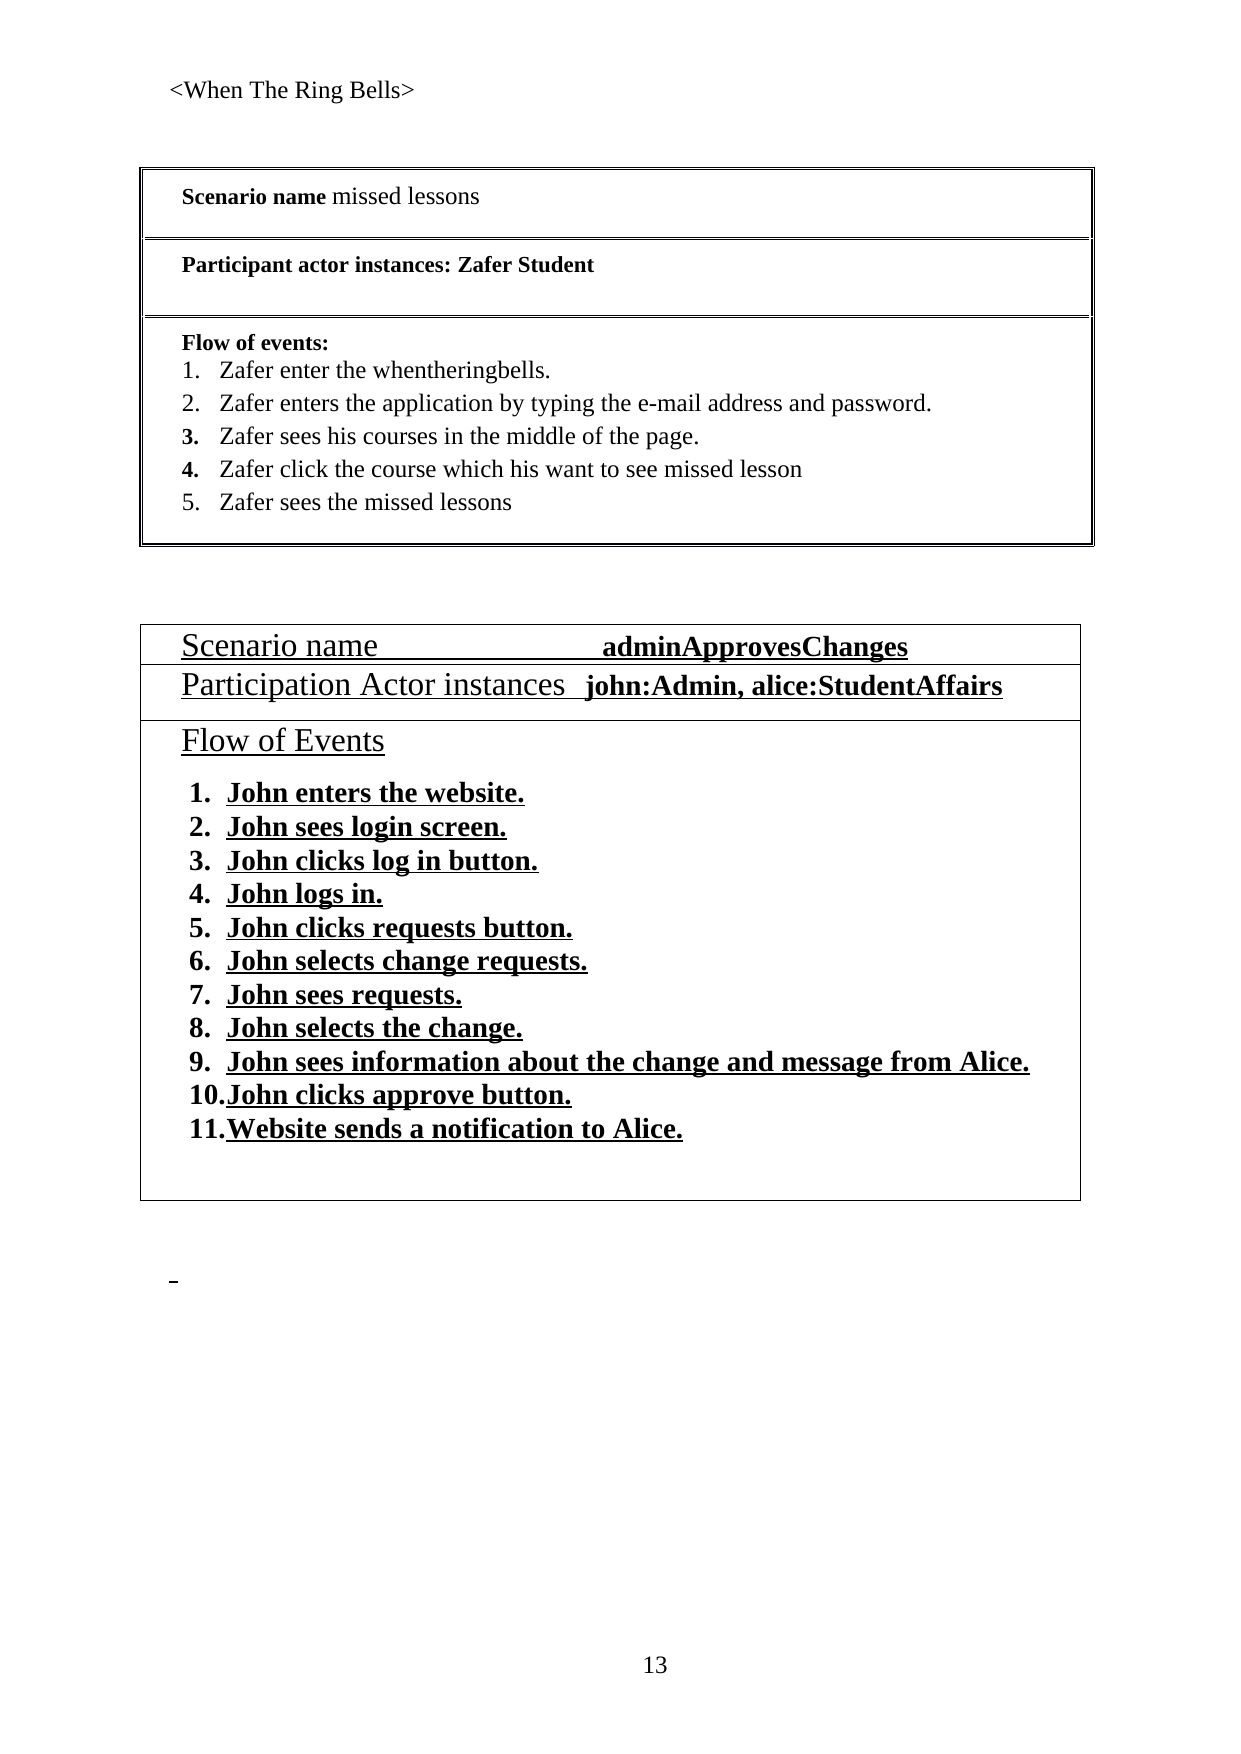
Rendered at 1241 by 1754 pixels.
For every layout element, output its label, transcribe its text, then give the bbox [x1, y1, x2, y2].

table_header Scenario name adminApprovesChanges [141, 625, 1080, 663]
table_cell Participation Actor instances john:Admin, alice:StudentAffairs [141, 665, 1080, 719]
table_cell Flow of Events John enters the website. John sees login screen. John clicks log in button. John logs in. John clicks requests button. John selects change requests. John sees requests. John selects the change. John sees information about the change and message from Alice. John clicks approve button. Website sends a notification to Alice. [141, 721, 1080, 1199]
table_cell Flow of events: Zafer enter the whentheringbells. Zafer enters the application by typing the e-mail address and password. Zafer sees his courses in the middle of the page. Zafer click the course which his want to see missed lesson Zafer sees the missed lessons [143, 315, 1092, 543]
table_header Scenario name missed lessons [143, 170, 1091, 237]
table_cell Participant actor instances: Zafer Student [141, 237, 1093, 314]
